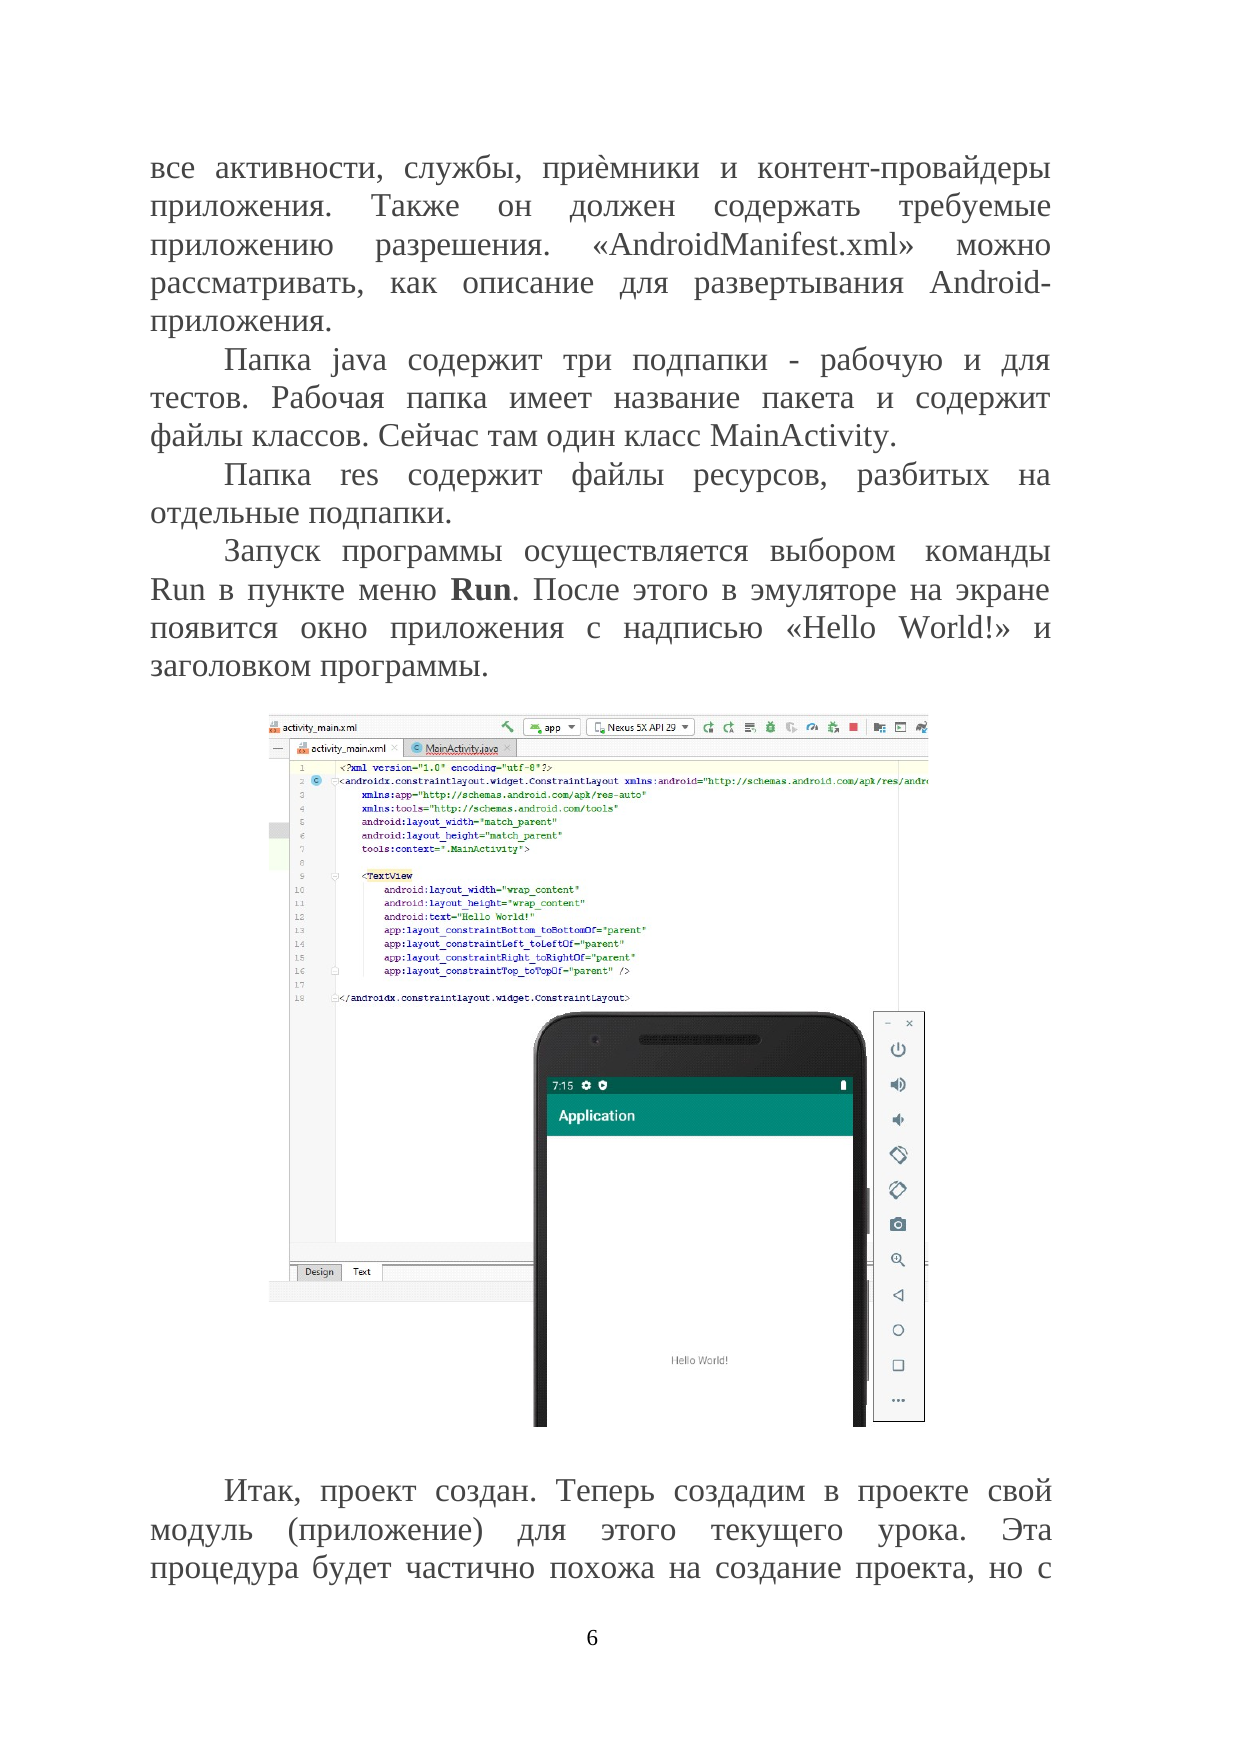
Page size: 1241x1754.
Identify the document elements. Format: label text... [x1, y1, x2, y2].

text все активности, службы, приѐмники и контент-провайдеры приложения. Также он должен содержать требуемые приложению разрешения. «AndroidManifest.xml» можно рассматривать, как описание для развертывания Android- приложения. [150, 147, 1051, 339]
text Папка java содержит три подпапки - рабочую и для тестов. Рабочая папка имеет название пакета и содержит файлы классов. Сейчас там один класс MainActivity. [150, 339, 1051, 454]
text Запуск программы осуществляется выбором команды Run в пункте меню Run. После этого в эмуляторе на экране появится окно приложения с надписью «Hello World!» и заголовком программы. [150, 531, 1051, 684]
picture [268, 713, 929, 1427]
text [150, 1470, 1052, 1585]
text Папка res содержит файлы ресурсов, разбитых на отдельные подпапки. [150, 454, 1051, 531]
